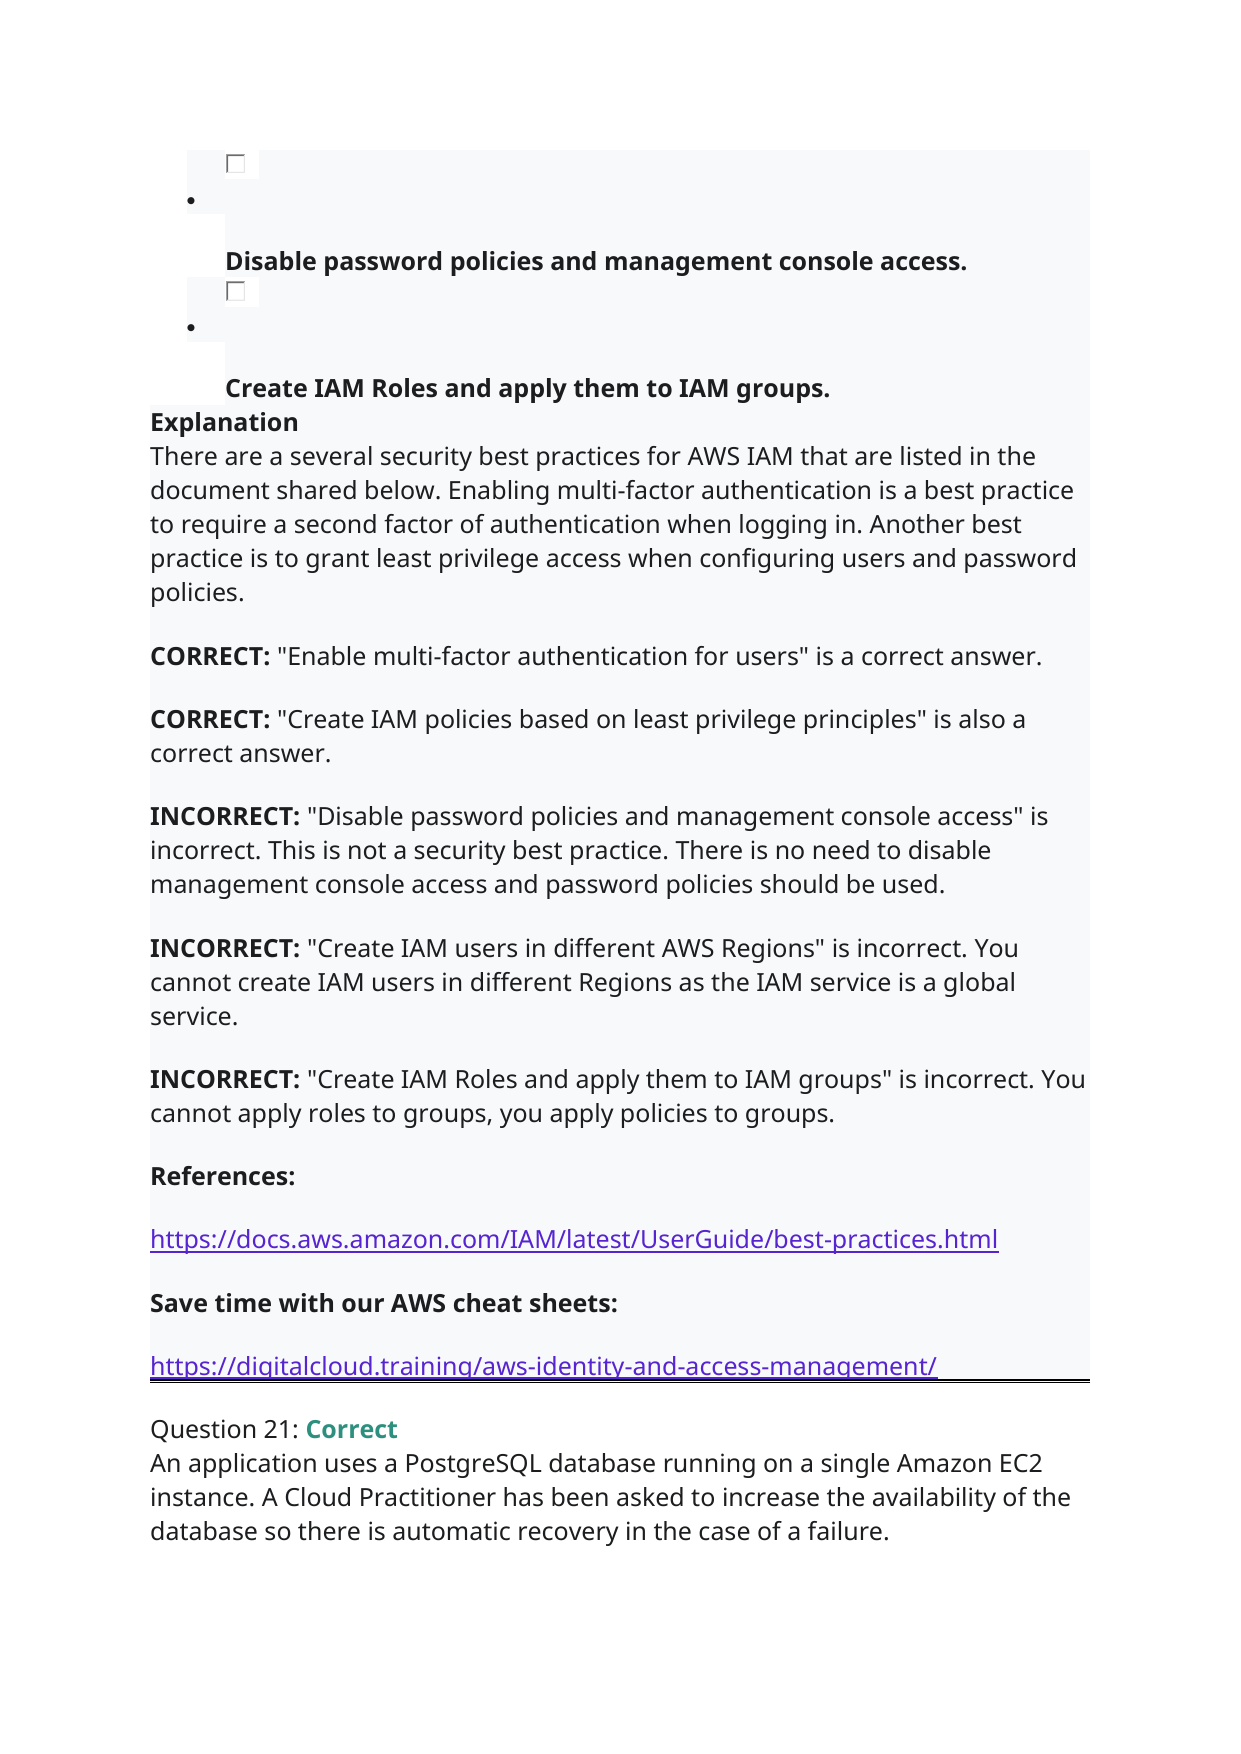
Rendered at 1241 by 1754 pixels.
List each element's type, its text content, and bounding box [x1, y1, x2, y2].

text Create IAM Roles and apply them to IAM groups. [225, 371, 1090, 405]
text An application uses a PostgreSQL database running on a single Amazon EC2 instance. A Cloud Practitioner has been asked to increase the availability of the database so there is automatic recovery in the case of a failure. [150, 1446, 1090, 1548]
text INCORRECT: "Create IAM Roles and apply them to IAM groups" is incorrect. You cannot apply roles to groups, you apply policies to groups. [150, 1062, 1090, 1130]
text CORRECT: "Enable multi-factor authentication for users" is a correct answer. [150, 638, 1090, 672]
text https://docs.aws.amazon.com/IAM/latest/UserGuide/best-practices.html [150, 1222, 1090, 1256]
text INCORRECT: "Disable password policies and management console access" is incorrect. This is not a security best practice. There is no need to disable management console access and password policies should be used. [150, 799, 1090, 901]
text CORRECT: "Create IAM policies based on least privilege principles" is also a correct answer. [150, 702, 1090, 770]
text Question 21: Correct [150, 1412, 1090, 1446]
text References: [150, 1159, 1090, 1193]
text Explanation [150, 405, 1090, 439]
text Disable password policies and management console access. [225, 243, 1090, 277]
text There are a several security best practices for AWS IAM that are listed in the document shared below. Enabling multi-factor authentication is a best practice to require a second factor of authentication when logging in. Another best practice is to grant least privilege access when configuring users and password policies. [150, 439, 1090, 609]
text https://digitalcloud.training/aws-identity-and-access-management/ [150, 1348, 1090, 1379]
text INCORRECT: "Create IAM users in different AWS Regions" is incorrect. You cannot create IAM users in different Regions as the IAM service is a global service. [150, 930, 1090, 1032]
text Save time with our AWS cheat sheets: [150, 1285, 1090, 1319]
